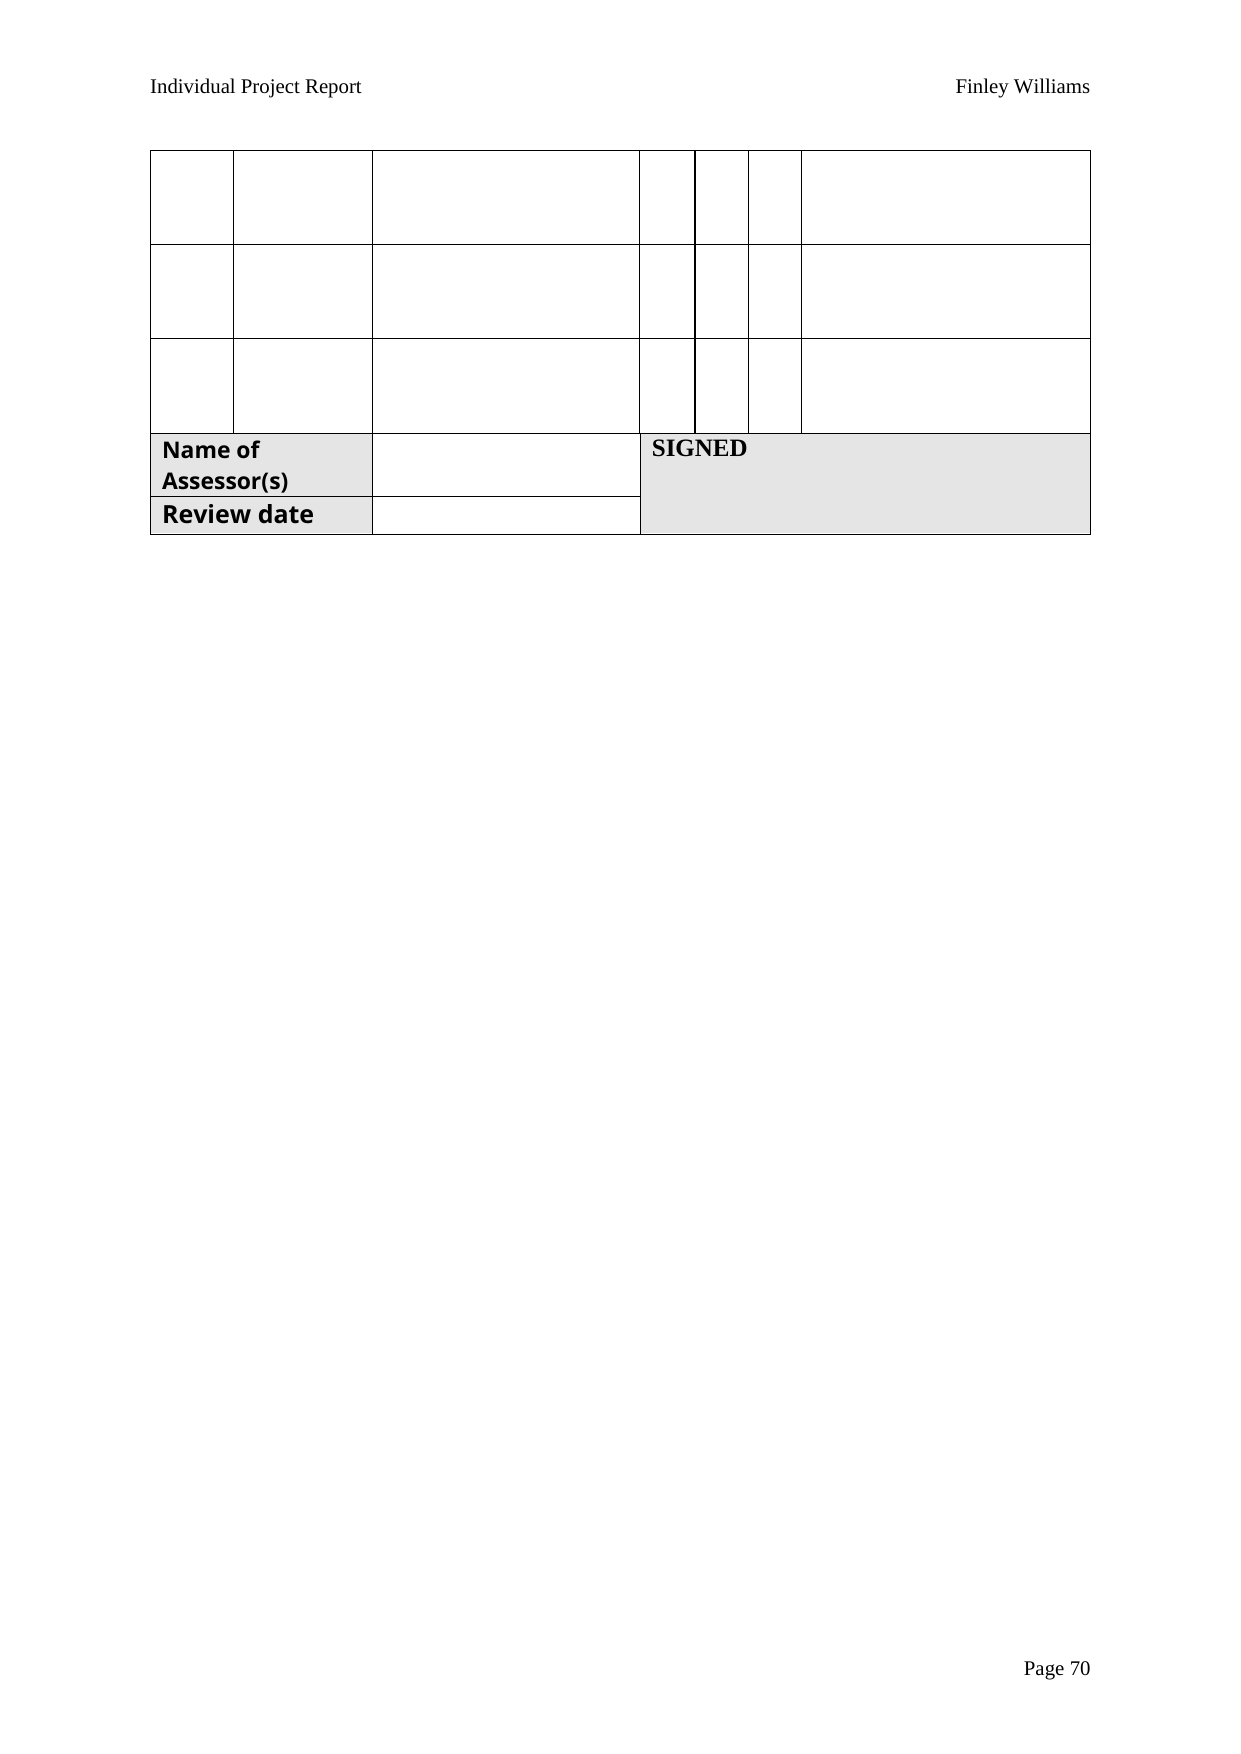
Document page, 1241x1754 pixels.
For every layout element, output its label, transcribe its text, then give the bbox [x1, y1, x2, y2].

table_cell [640, 339, 694, 432]
table_cell [373, 245, 639, 338]
table_cell [373, 339, 639, 432]
table_cell [749, 339, 801, 432]
table_cell [749, 245, 801, 338]
table_cell [802, 339, 1090, 432]
table_cell [234, 339, 372, 432]
table_cell [373, 434, 640, 496]
table_cell [696, 245, 748, 338]
table_cell SIGNED [641, 434, 1090, 533]
table_cell [802, 151, 1090, 244]
table_cell [802, 245, 1090, 338]
table_cell [151, 245, 233, 338]
table_cell [234, 245, 372, 338]
table_cell [749, 151, 801, 244]
table_cell [640, 151, 694, 244]
table_cell [151, 151, 233, 244]
table_cell [696, 339, 748, 432]
table_cell [640, 245, 694, 338]
table_cell Review date [151, 497, 372, 533]
table_cell [234, 151, 372, 244]
table_cell [373, 151, 639, 244]
table_cell [151, 339, 233, 432]
table_cell [373, 497, 640, 533]
table_cell [696, 151, 748, 244]
table_cell Name of Assessor(s) [151, 434, 372, 496]
